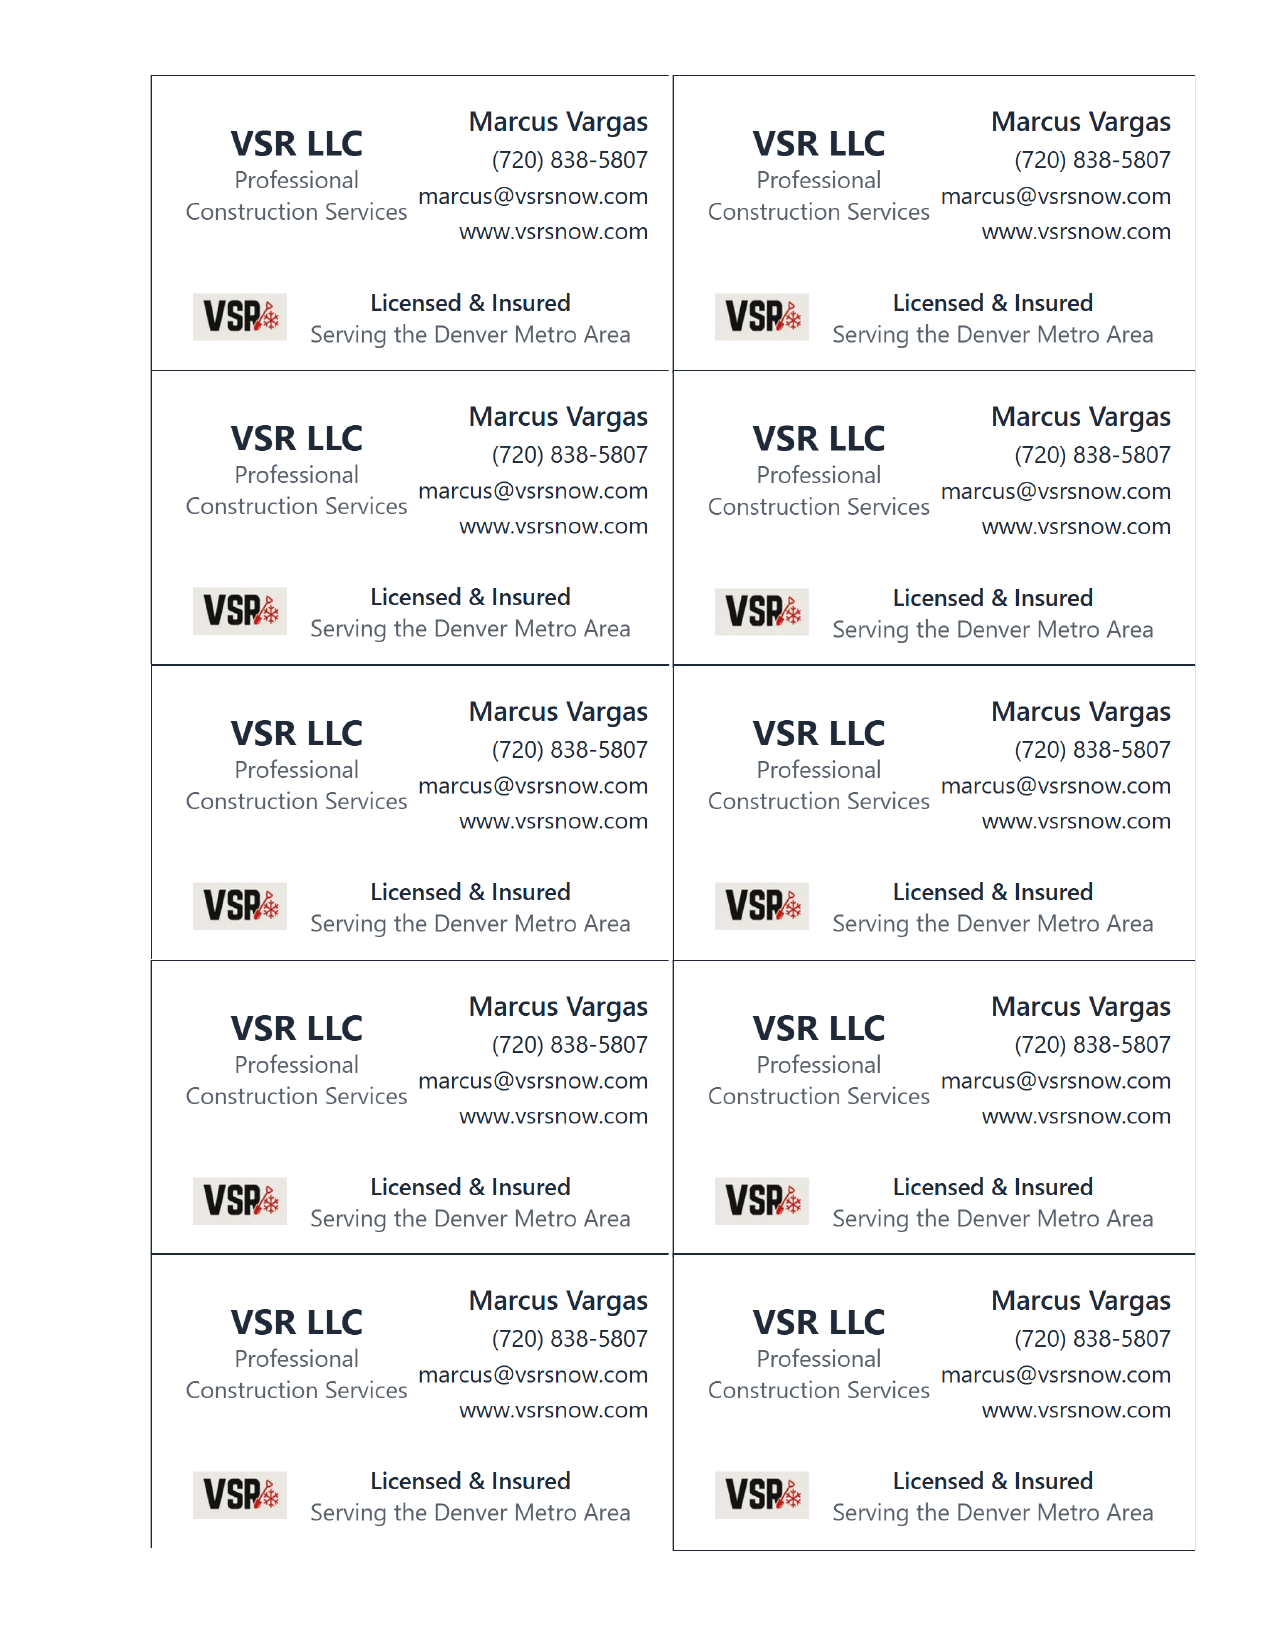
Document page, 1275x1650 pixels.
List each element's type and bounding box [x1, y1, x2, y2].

picture [150, 960, 669, 1548]
picture [672, 75, 1196, 1551]
picture [150, 370, 669, 959]
picture [150, 75, 669, 369]
